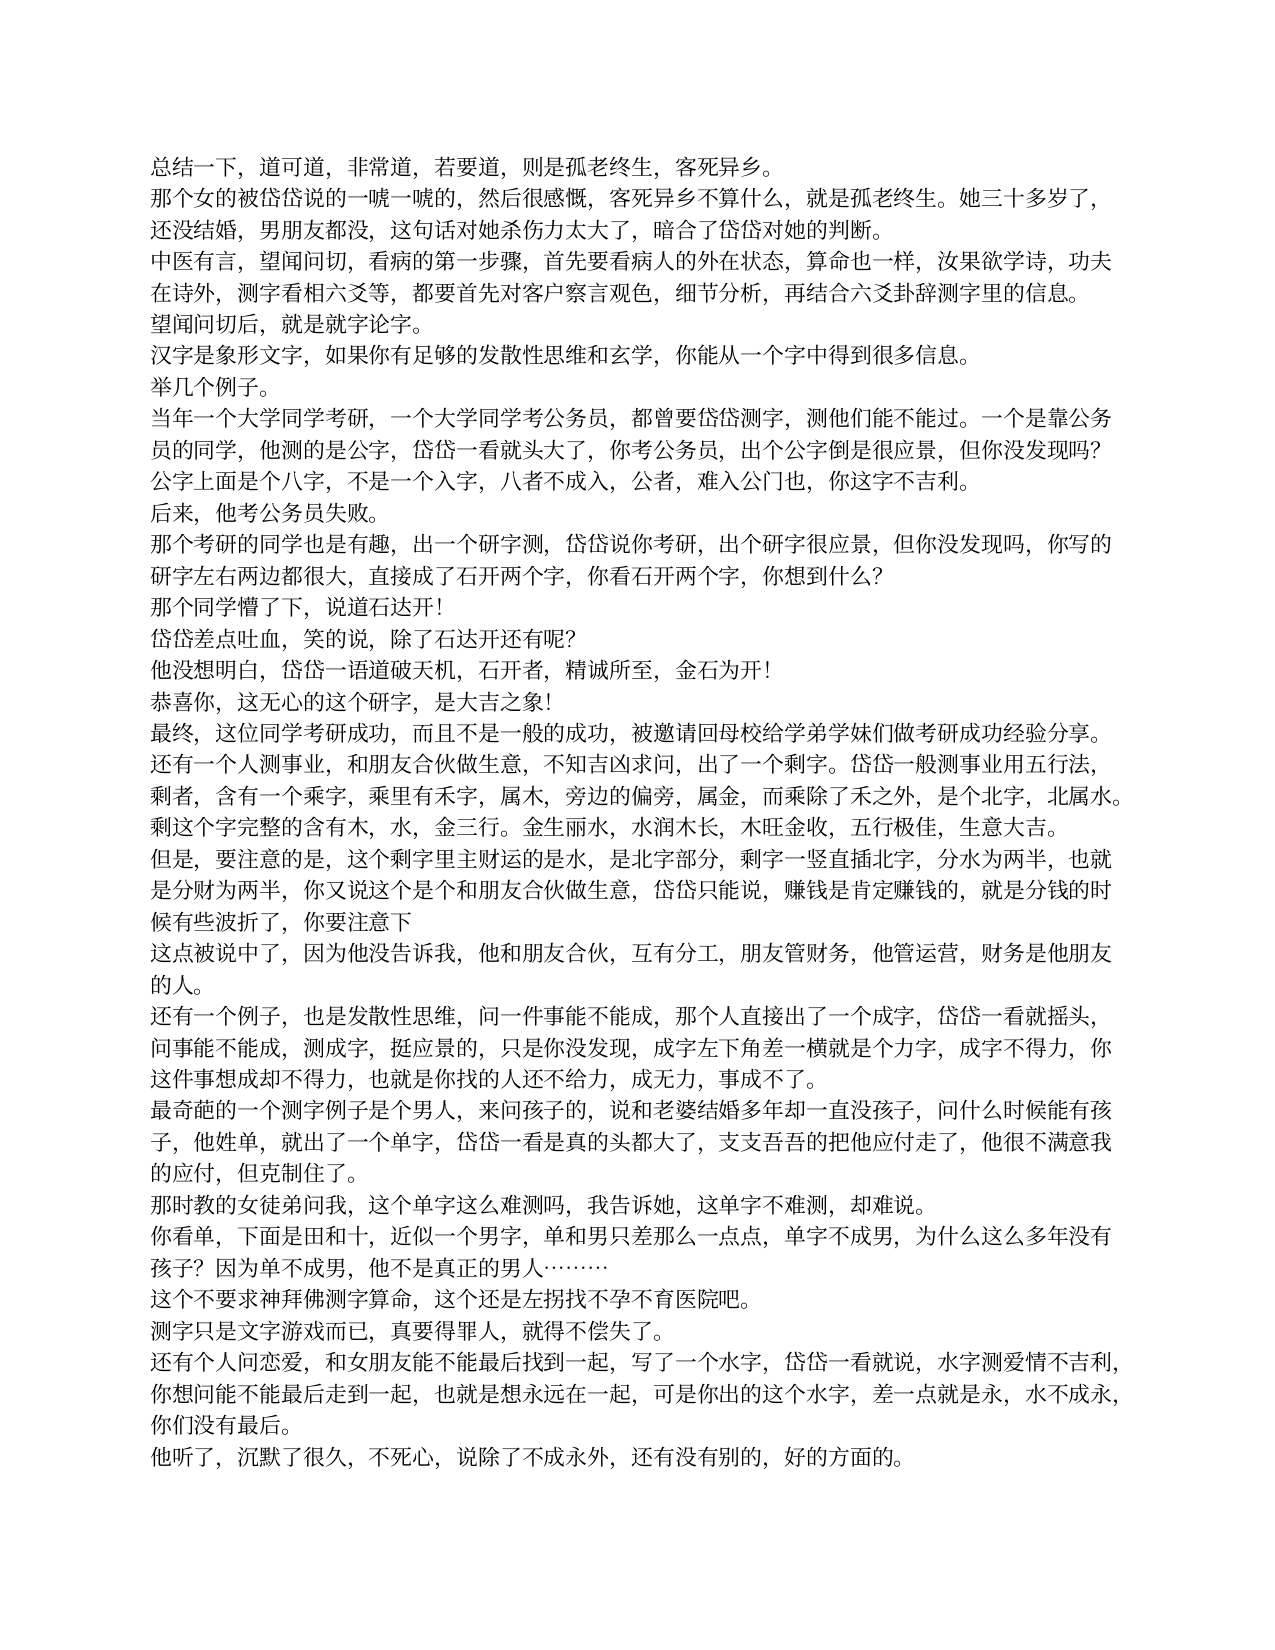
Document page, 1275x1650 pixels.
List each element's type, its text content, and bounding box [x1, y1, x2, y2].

text 举几个例子。 [150, 370, 1125, 402]
text 那个女的被岱岱说的一唬一唬的，然后很感慨，客死异乡不算什么，就是孤老终生。她三十多岁了，还没结婚，男朋友都没，这句话对她杀伤力太大了，暗合了岱岱对她的判断。 [150, 181, 1125, 244]
text 中医有言，望闻问切，看病的第一步骤，首先要看病人的外在状态，算命也一样，汝果欲学诗，功夫在诗外，测字看相六爻等，都要首先对客户察言观色，细节分析，再结合六爻卦辞测字里的信息。 [150, 244, 1125, 307]
text 最奇葩的一个测字例子是个男人，来问孩子的，说和老婆结婚多年却一直没孩子，问什么时候能有孩子，他姓单，就出了一个单字，岱岱一看是真的头都大了，支支吾吾的把他应付走了，他很不满意我的应付，但克制住了。 [150, 1094, 1125, 1188]
text 岱岱差点吐血，笑的说，除了石达开还有呢？ [150, 622, 1125, 653]
text 他听了，沉默了很久，不死心，说除了不成永外，还有没有别的，好的方面的。 [150, 1440, 1125, 1471]
text 还有一个人测事业，和朋友合伙做生意，不知吉凶求问，出了一个剩字。岱岱一般测事业用五行法，剩者，含有一个乘字，乘里有禾字，属木，旁边的偏旁，属金，而乘除了禾之外，是个北字，北属水。剩这个字完整的含有木，水，金三行。金生丽水，水润木长，木旺金收，五行极佳，生意大吉。 [150, 748, 1125, 842]
text 望闻问切后，就是就字论字。 [150, 307, 1125, 339]
text 总结一下，道可道，非常道，若要道，则是孤老终生，客死异乡。 [150, 150, 1125, 181]
text 恭喜你，这无心的这个研字，是大吉之象！ [150, 685, 1125, 716]
text 当年一个大学同学考研，一个大学同学考公务员，都曾要岱岱测字，测他们能不能过。一个是靠公务员的同学，他测的是公字，岱岱一看就头大了，你考公务员，出个公字倒是很应景，但你没发现吗？公字上面是个八字，不是一个入字，八者不成入，公者，难入公门也，你这字不吉利。 [150, 402, 1125, 496]
text 他没想明白，岱岱一语道破天机，石开者，精诚所至，金石为开！ [150, 653, 1125, 685]
text 那时教的女徒弟问我，这个单字这么难测吗，我告诉她，这单字不难测，却难说。 [150, 1188, 1125, 1219]
text 那个同学懵了下，说道石达开！ [150, 590, 1125, 622]
text 汉字是象形文字，如果你有足够的发散性思维和玄学，你能从一个字中得到很多信息。 [150, 339, 1125, 370]
text 你看单，下面是田和十，近似一个男字，单和男只差那么一点点，单字不成男，为什么这么多年没有孩子？因为单不成男，他不是真正的男人……… [150, 1219, 1125, 1282]
text 还有一个例子，也是发散性思维，问一件事能不能成，那个人直接出了一个成字，岱岱一看就摇头，问事能不能成，测成字，挺应景的，只是你没发现，成字左下角差一横就是个力字，成字不得力，你这件事想成却不得力，也就是你找的人还不给力，成无力，事成不了。 [150, 999, 1125, 1094]
text 最终，这位同学考研成功，而且不是一般的成功，被邀请回母校给学弟学妹们做考研成功经验分享。 [150, 716, 1125, 748]
text 这个不要求神拜佛测字算命，这个还是左拐找不孕不育医院吧。 [150, 1282, 1125, 1314]
text 后来，他考公务员失败。 [150, 496, 1125, 527]
text 这点被说中了，因为他没告诉我，他和朋友合伙，互有分工，朋友管财务，他管运营，财务是他朋友的人。 [150, 936, 1125, 999]
text 测字只是文字游戏而已，真要得罪人，就得不偿失了。 [150, 1314, 1125, 1345]
text 那个考研的同学也是有趣，出一个研字测，岱岱说你考研，出个研字很应景，但你没发现吗，你写的研字左右两边都很大，直接成了石开两个字，你看石开两个字，你想到什么？ [150, 527, 1125, 590]
text 还有个人问恋爱，和女朋友能不能最后找到一起，写了一个水字，岱岱一看就说，水字测爱情不吉利，你想问能不能最后走到一起，也就是想永远在一起，可是你出的这个水字，差一点就是永，水不成永，你们没有最后。 [150, 1345, 1125, 1440]
text 但是，要注意的是，这个剩字里主财运的是水，是北字部分，剩字一竖直插北字，分水为两半，也就是分财为两半，你又说这个是个和朋友合伙做生意，岱岱只能说，赚钱是肯定赚钱的，就是分钱的时候有些波折了，你要注意下 [150, 842, 1125, 936]
